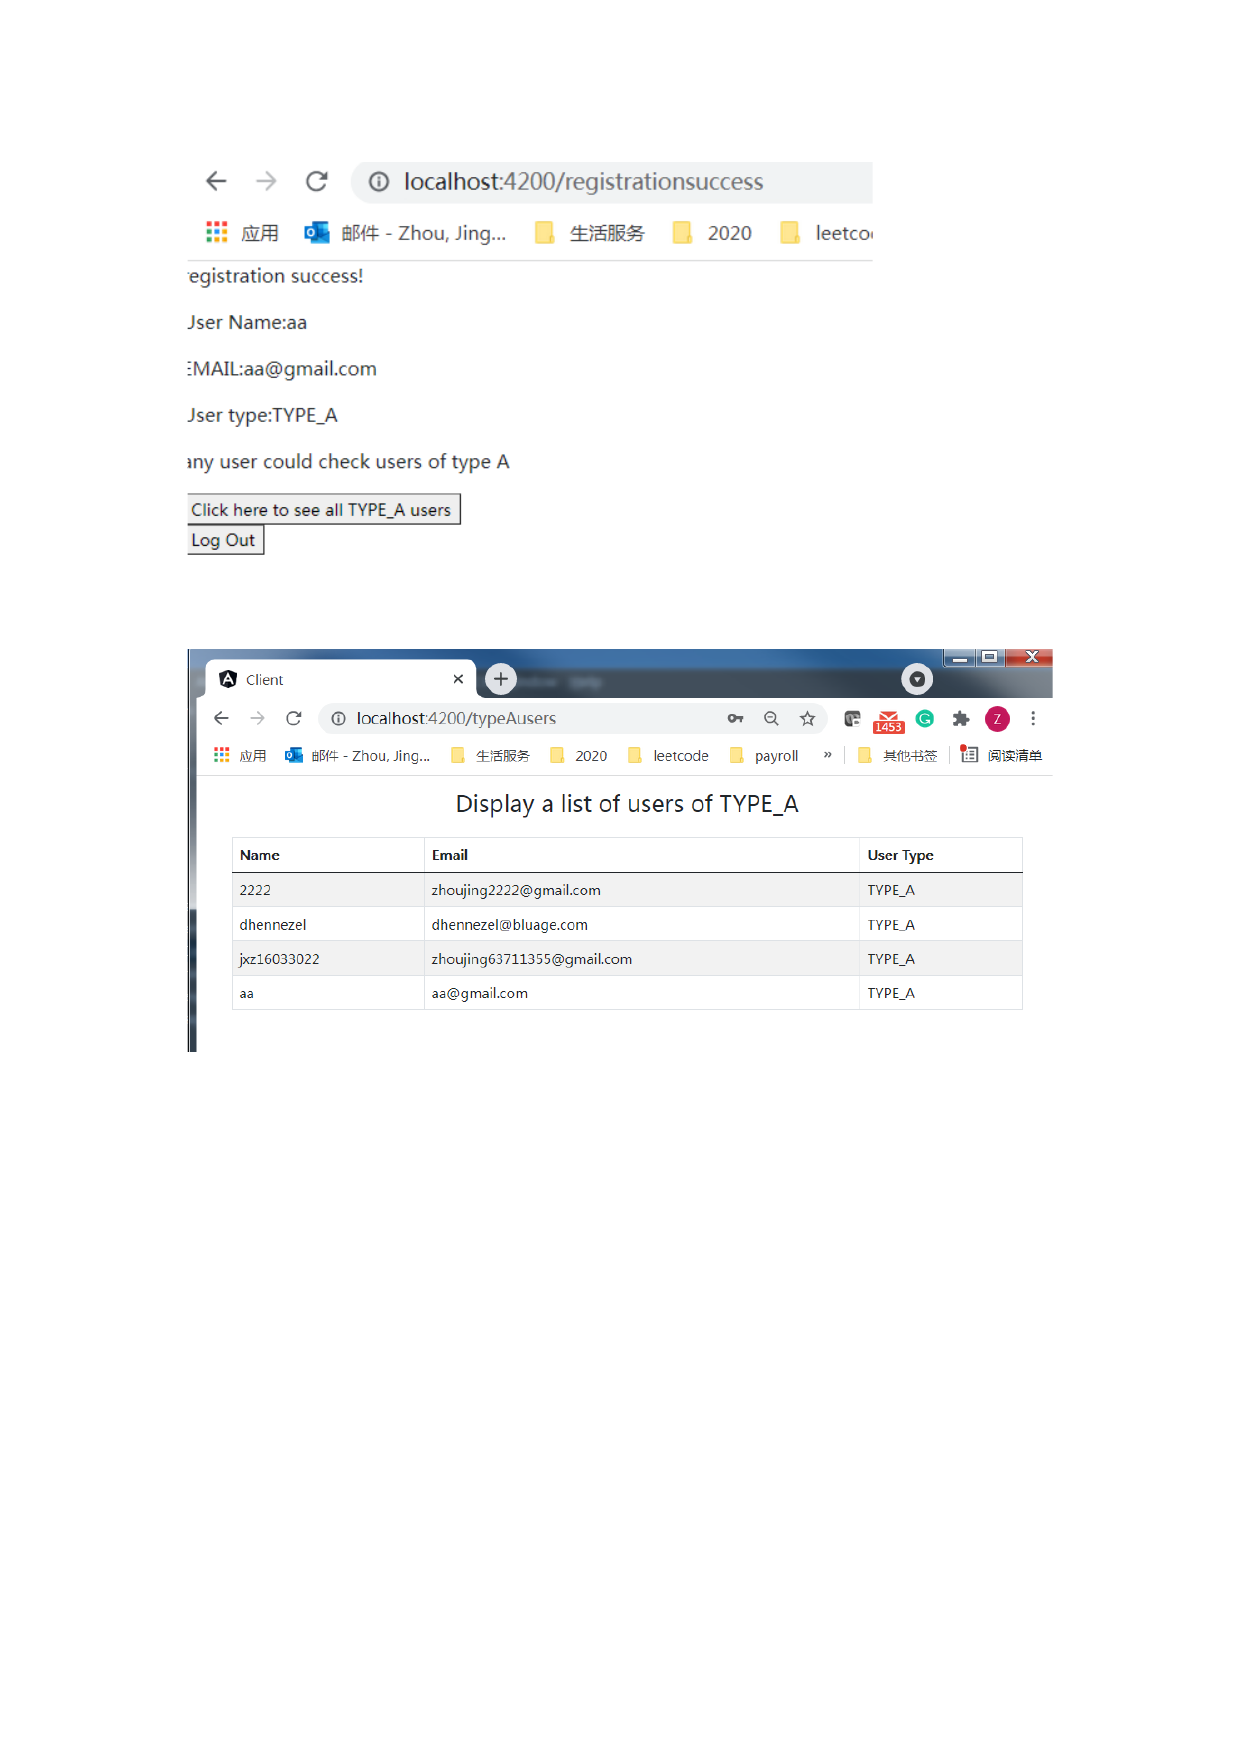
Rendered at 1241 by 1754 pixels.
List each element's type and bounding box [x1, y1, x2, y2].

picture [187, 162, 873, 644]
picture [187, 649, 1053, 1052]
